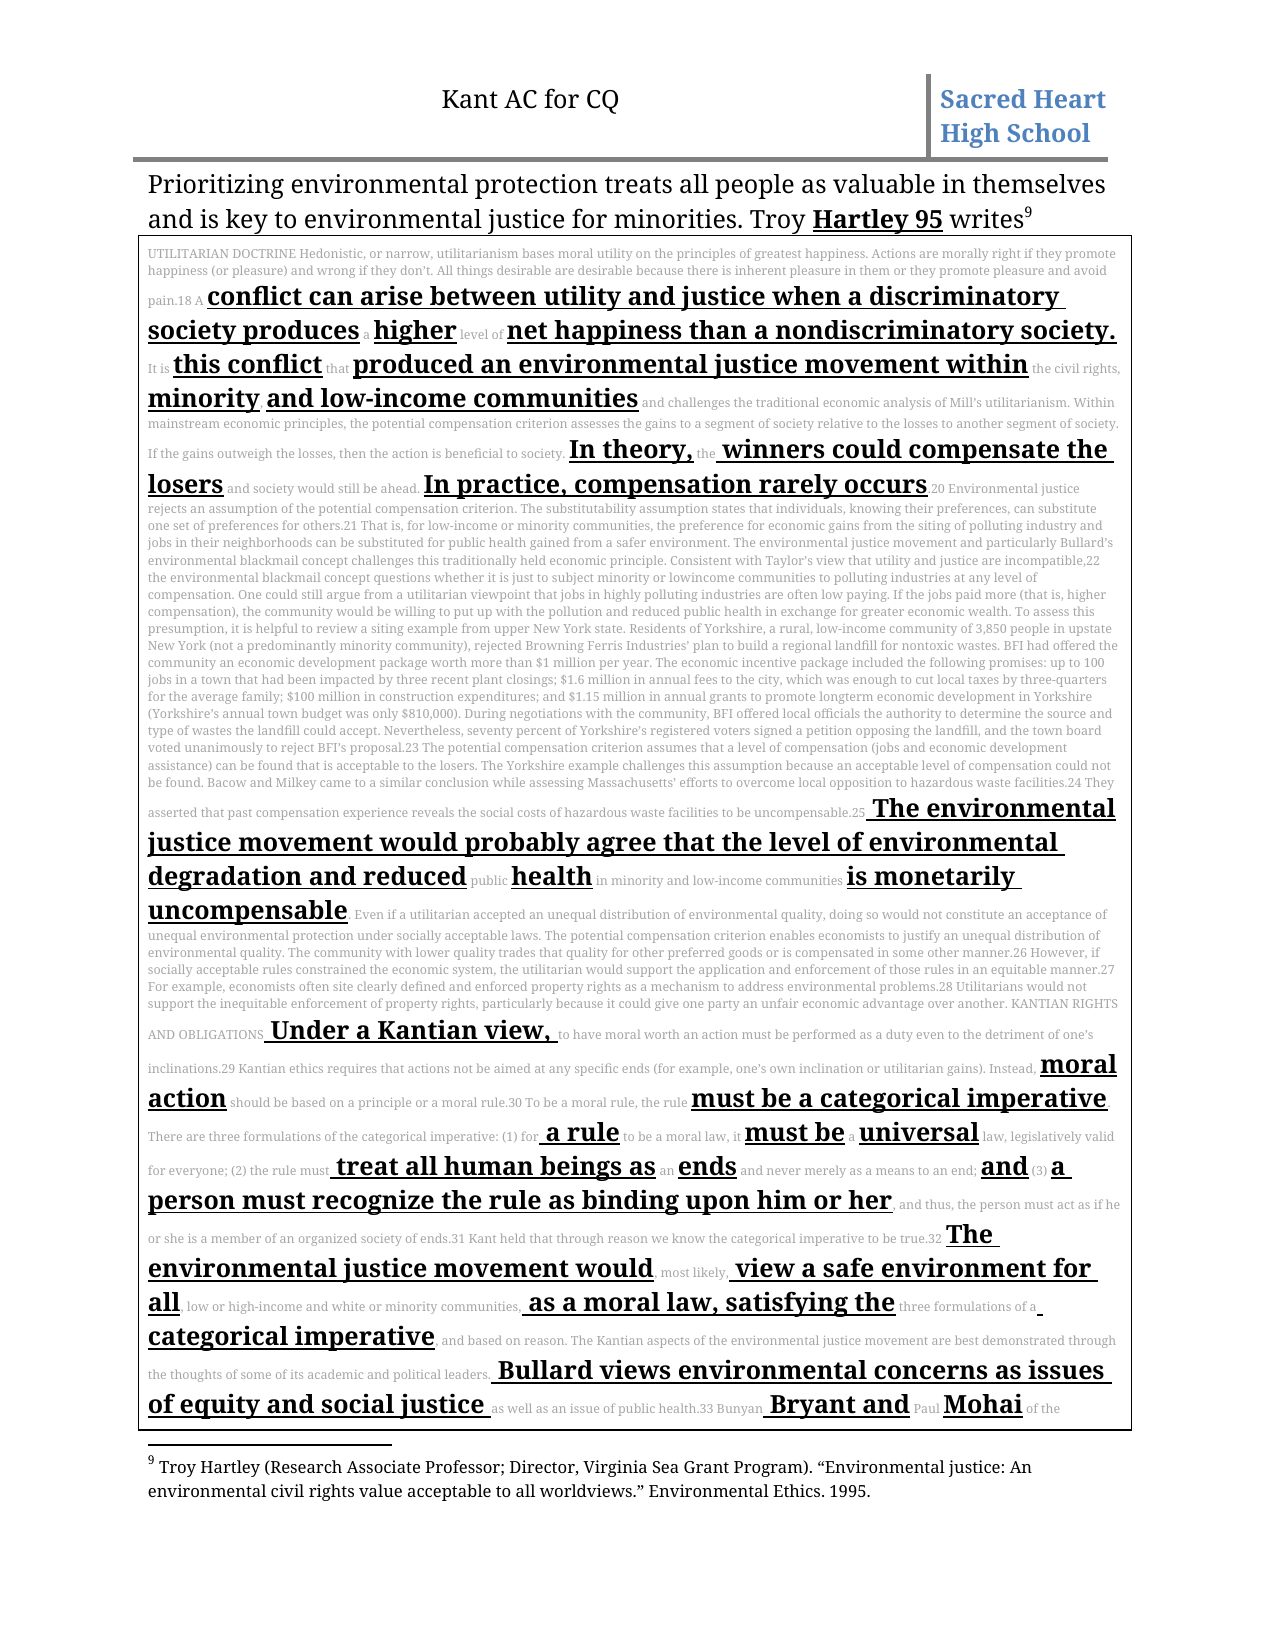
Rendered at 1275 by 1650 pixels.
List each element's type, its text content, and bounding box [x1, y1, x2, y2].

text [139, 236, 1131, 1429]
text Prioritizing environmental protection treats all people as valuable in themselves and is key to environmental justice for minorities. Troy Hartley 95 writes [148, 167, 1122, 235]
